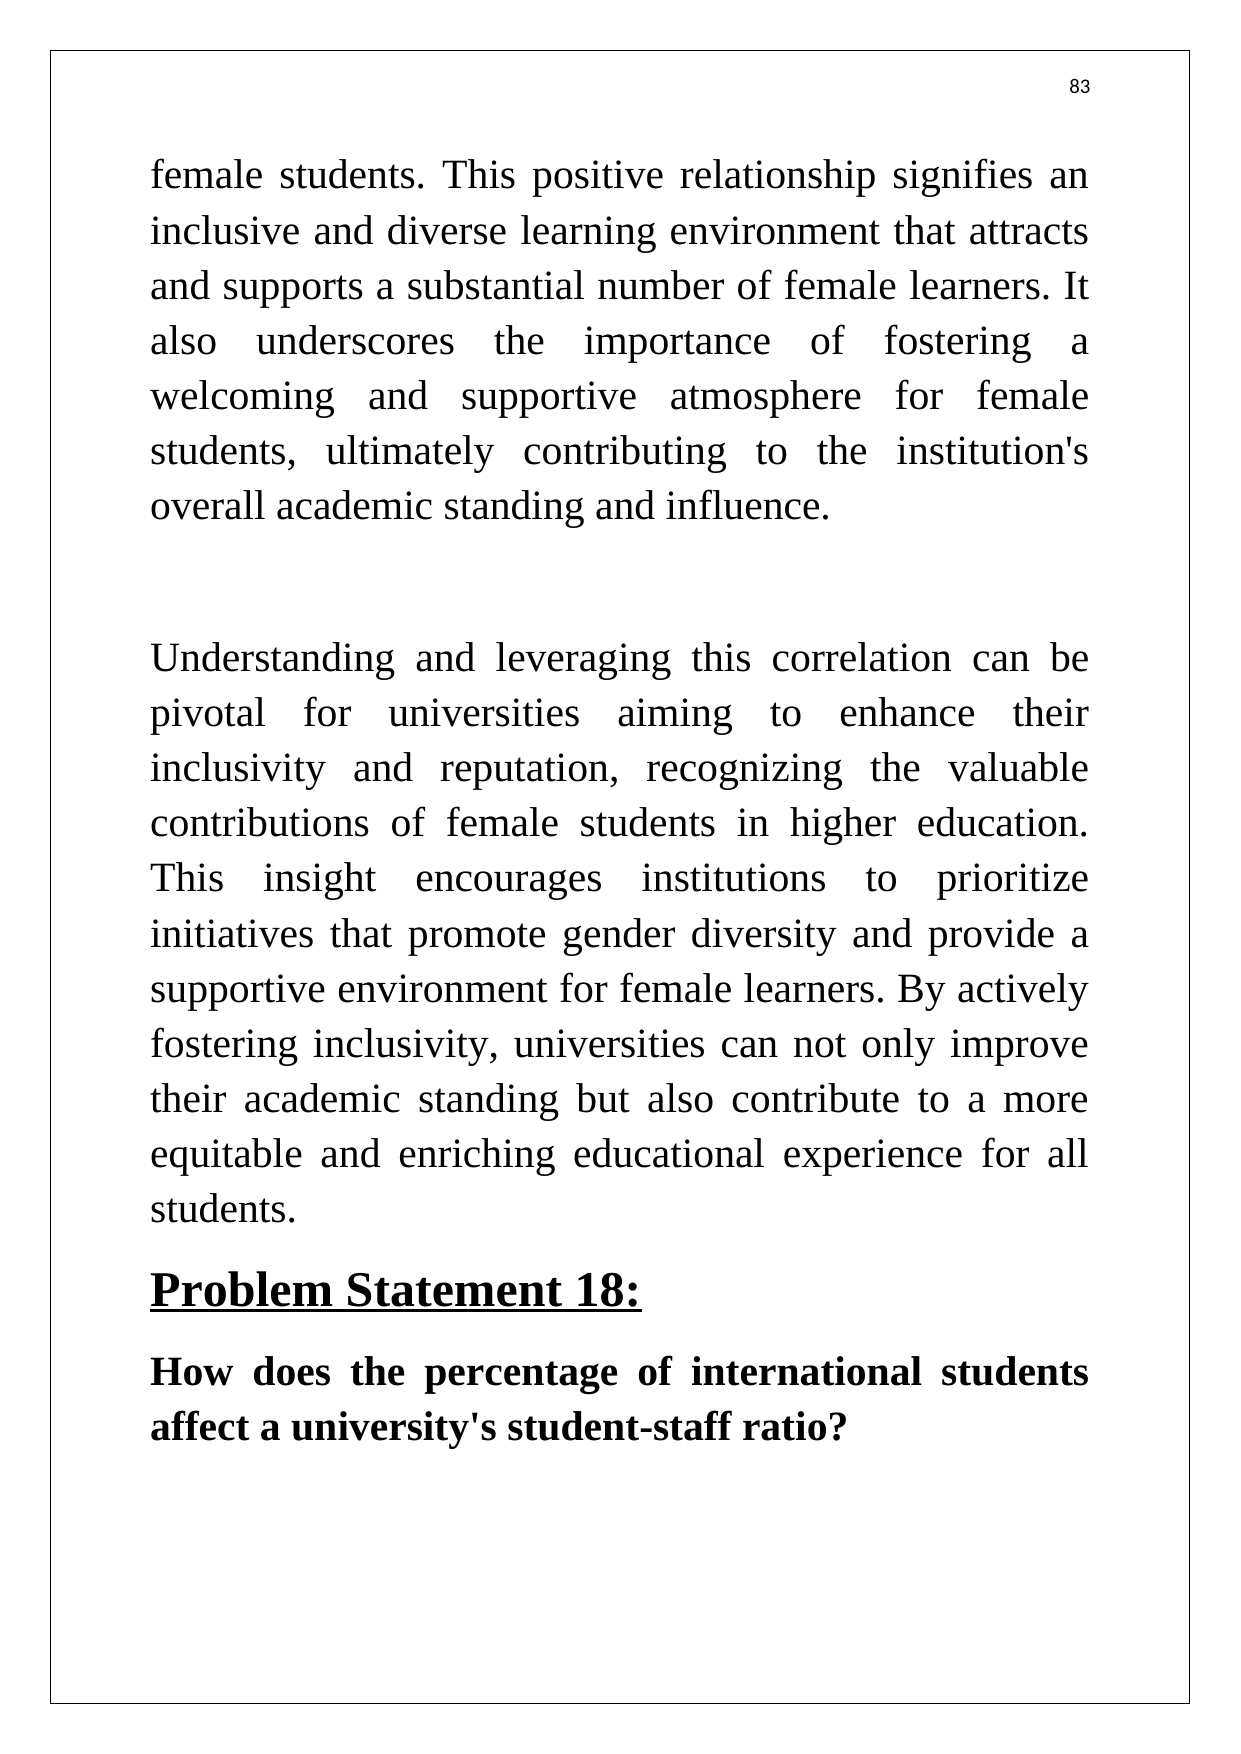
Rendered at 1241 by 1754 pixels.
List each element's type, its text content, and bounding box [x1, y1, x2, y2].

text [150, 150, 1090, 528]
text Understanding and leveraging this correlation can be pivotal for universities aiming to enhance their inclusivity and reputation, recognizing the valuable contributions of female students in higher education. This insight encourages institutions to prioritize initiatives that promote gender diversity and provide a supportive environment for female learners. By actively fostering inclusivity, universities can not only improve their academic standing but also contribute to a more equitable and enriching educational experience for all students. [150, 632, 1090, 1231]
text Problem Statement 18: [150, 1259, 1090, 1317]
text How does the percentage of international students affect a university's student-staff ratio? [150, 1394, 1090, 1449]
